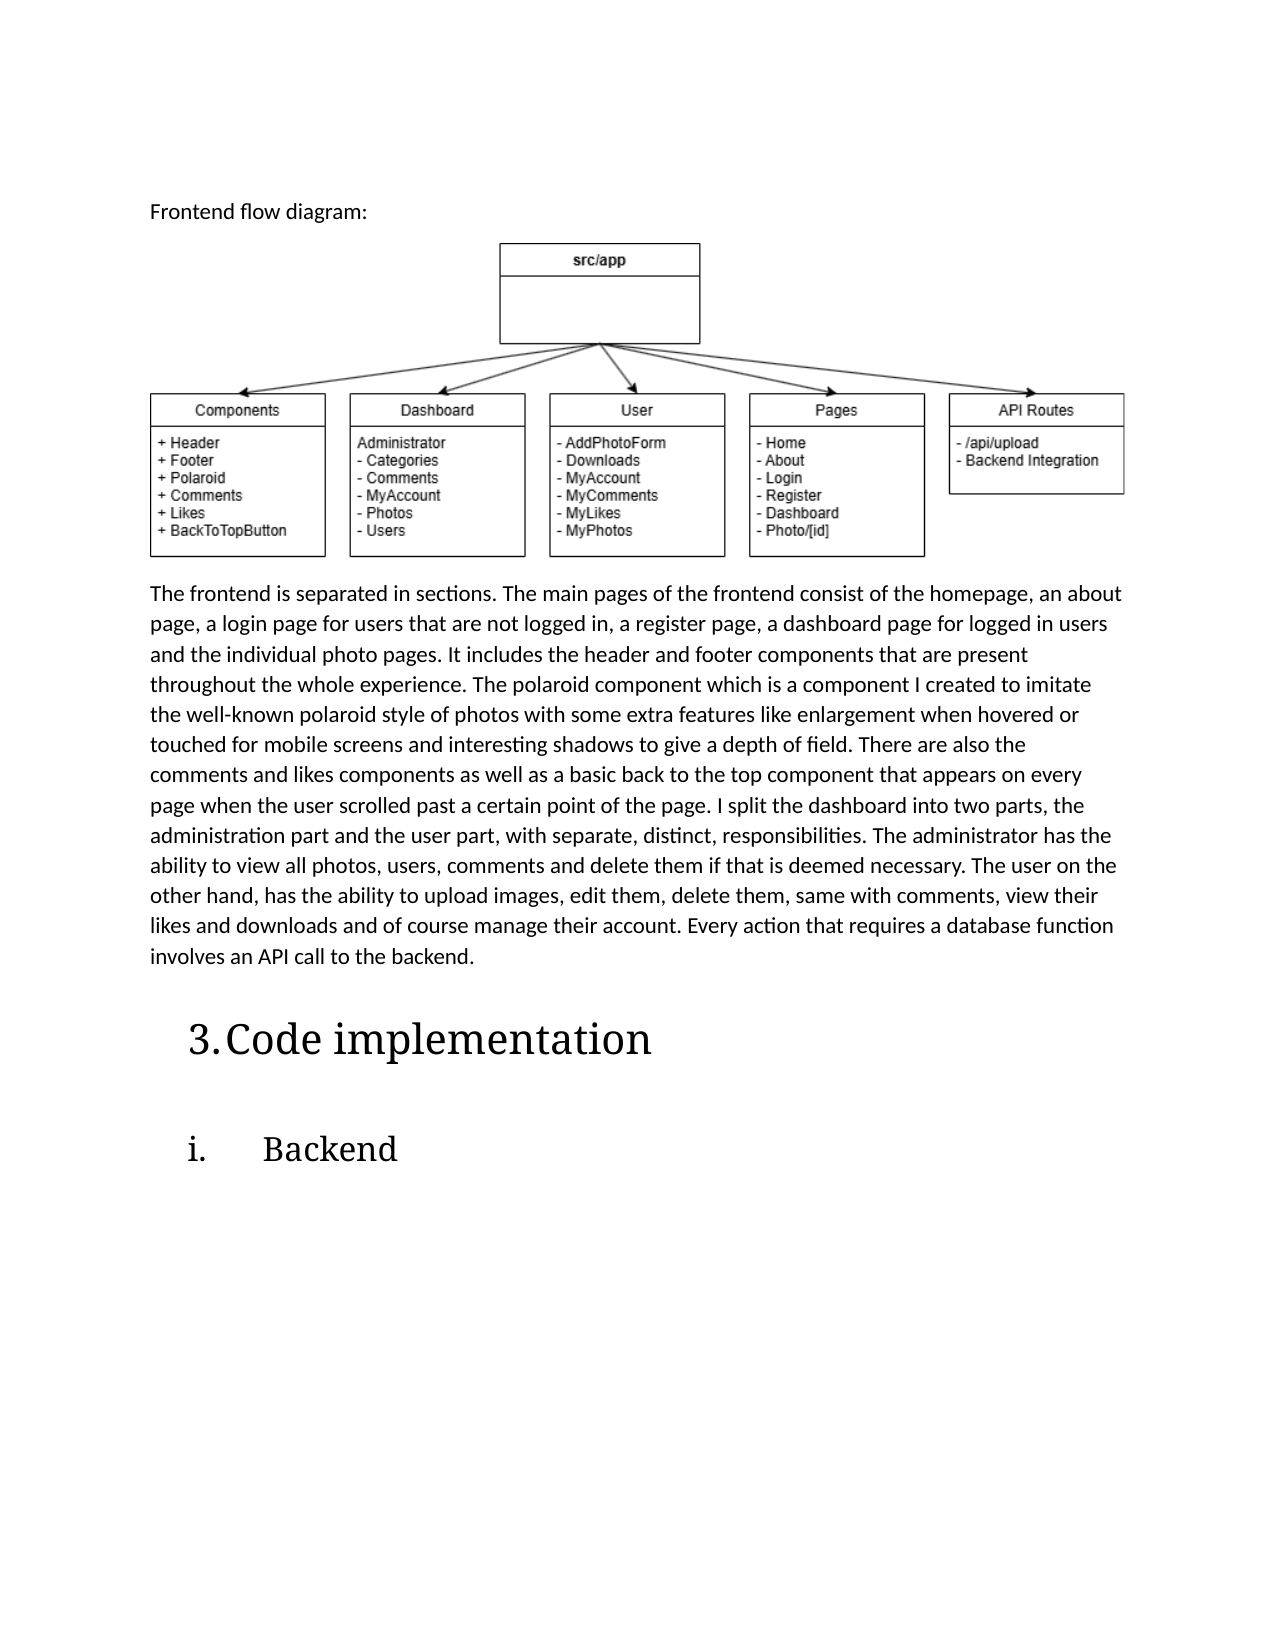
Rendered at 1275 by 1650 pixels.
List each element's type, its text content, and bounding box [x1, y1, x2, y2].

text The frontend is separated in sections. The main pages of the frontend consist of the homepage, an about page, a login page for users that are not logged in, a register page, a dashboard page for logged in users and the individual photo pages. It includes the header and footer components that are present throughout the whole experience. The polaroid component which is a component I created to imitate the well-known polaroid style of photos with some extra features like enlargement when hovered or touched for mobile screens and interesting shadows to give a depth of field. There are also the comments and likes components as well as a basic back to the top component that appears on every page when the user scrolled past a certain point of the page. I split the dashboard into two parts, the administration part and the user part, with separate, distinct, responsibilities. The administrator has the ability to view all photos, users, comments and delete them if that is deemed necessary. The user on the other hand, has the ability to upload images, edit them, delete them, same with comments, view their likes and downloads and of course manage their account. Every action that requires a database function involves an API call to the backend. [150, 579, 1125, 970]
picture [150, 243, 1125, 561]
subtitle Backend [187, 1126, 1125, 1171]
subtitle Code implementation [187, 1009, 1125, 1066]
text Frontend flow diagram: [150, 197, 1125, 225]
